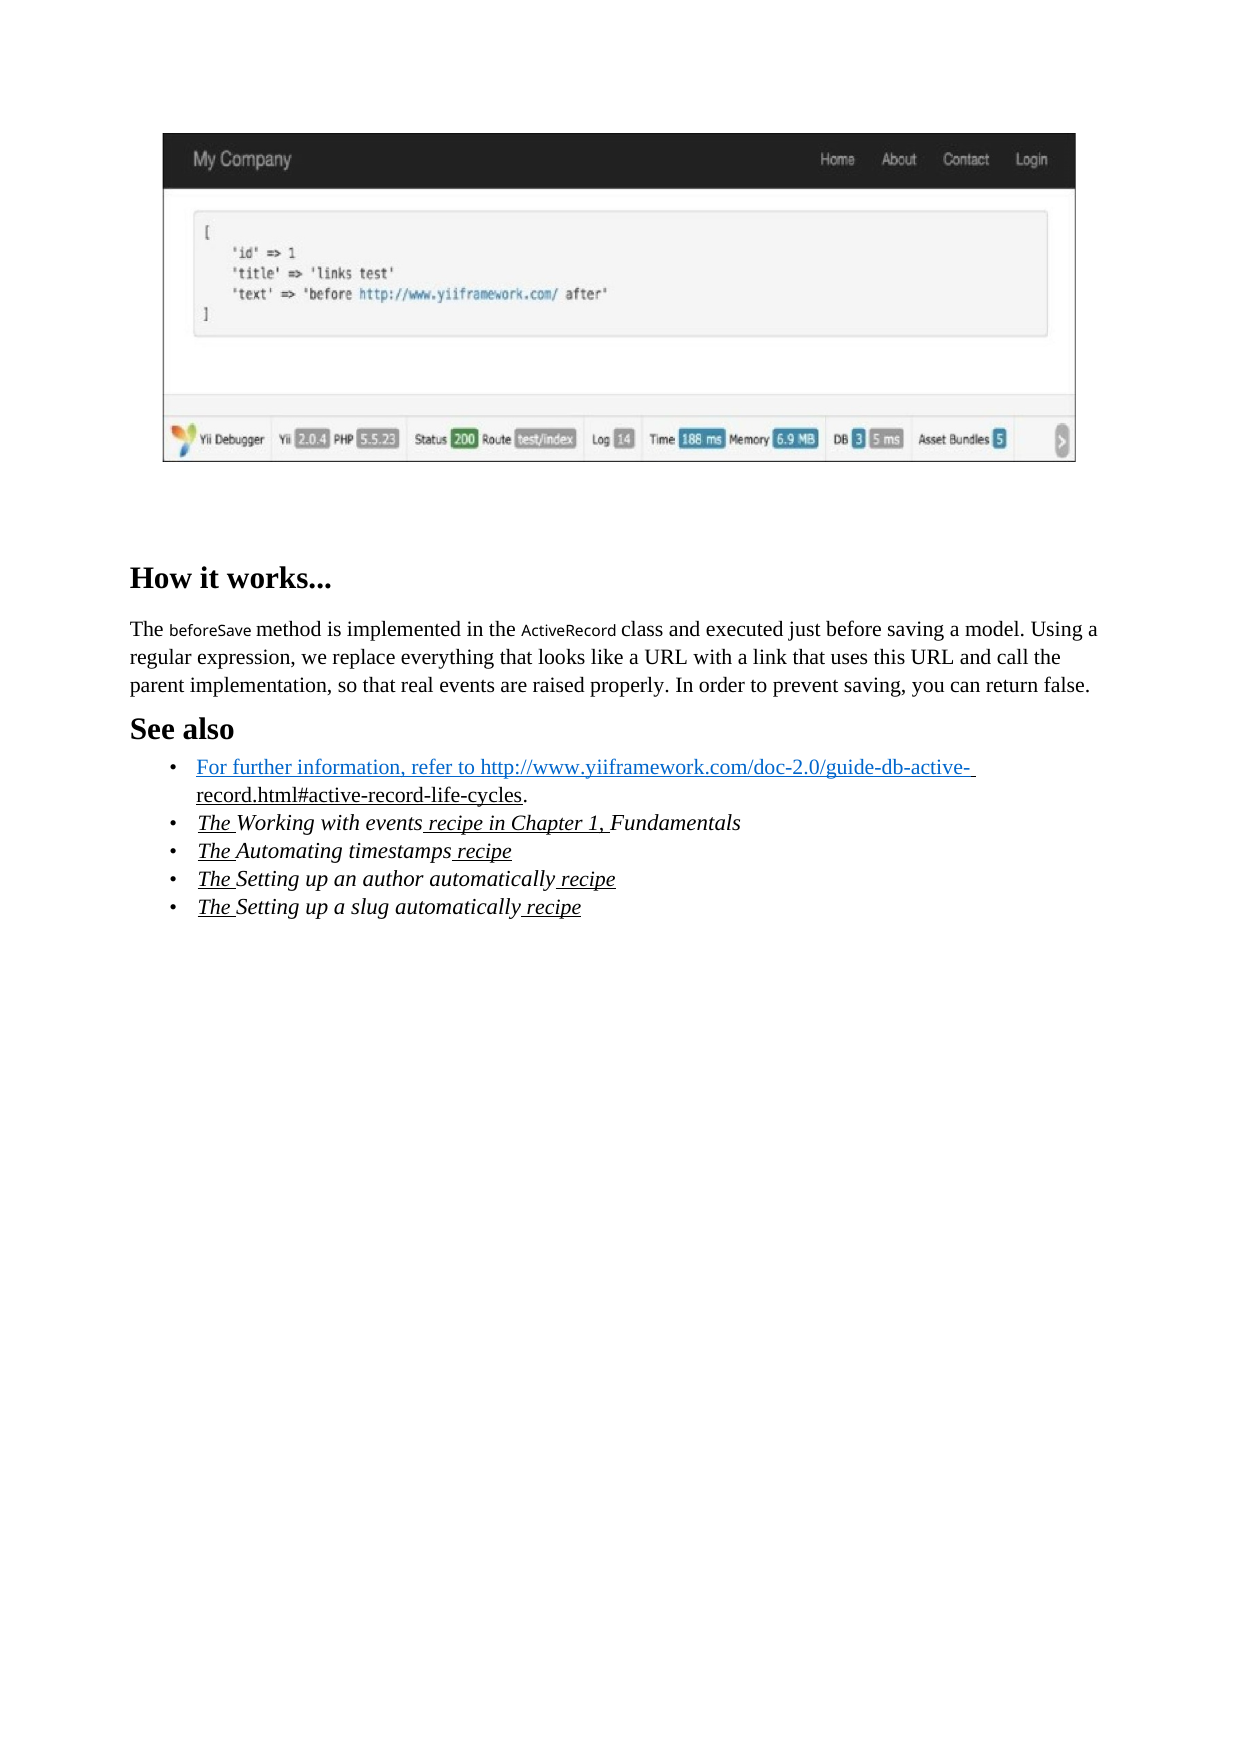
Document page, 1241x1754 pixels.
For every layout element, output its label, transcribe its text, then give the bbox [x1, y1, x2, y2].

list For further information, refer to http://www.yiiframework.com/doc-2.0/guide-db-active- record.html#active-record-life-cycles. [169, 752, 1109, 808]
text See also [129, 714, 1109, 746]
text The beforeSave method is implemented in the ActiveRecord class and executed just before saving a model. Using a regular expression, we replace everything that looks like a URL with a link that uses this URL and call the parent implementation, so that real events are raised properly. In order to prevent saving, you can return false. [129, 614, 1109, 698]
list The Automating timestamps recipe [169, 836, 1109, 864]
list The Setting up an author automatically recipe [169, 864, 1109, 892]
text How it works... [129, 564, 1109, 595]
list The Working with events recipe in Chapter 1, Fundamentals [169, 808, 1109, 836]
list The Setting up a slug automatically recipe [169, 892, 1109, 920]
picture [162, 133, 1076, 462]
